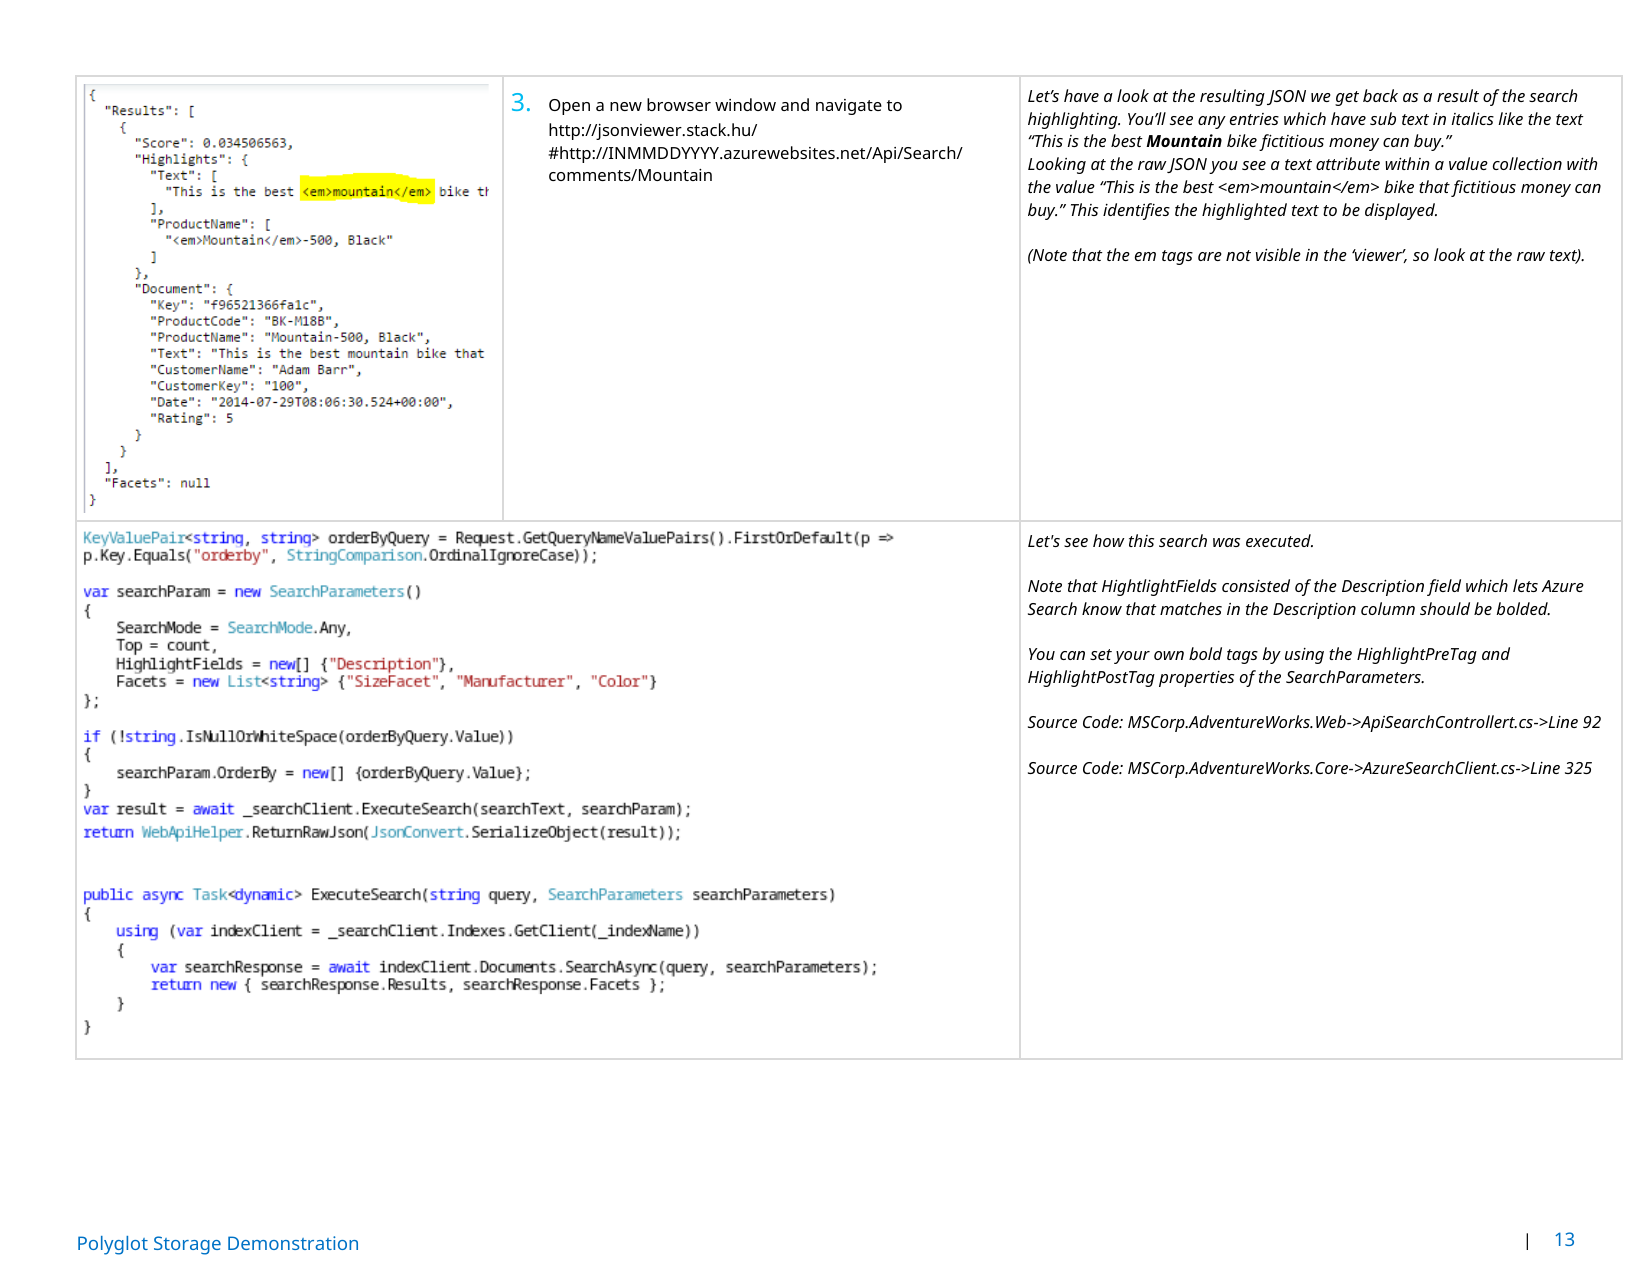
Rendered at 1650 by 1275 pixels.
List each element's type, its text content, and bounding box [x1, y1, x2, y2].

table_header [77, 77, 502, 520]
table_header Let’s have a look at the resulting JSON we get back as a result of the search highlighting. You’ll see any entries which have sub text in italics like the text “This is the best Mountain bike fictitious money can buy.” Looking at the raw JSON you see a text attribute within a value collection with the value “This is the best <em>mountain</em> bike that fictitious money can buy.” This identifies the highlighted text to be displayed. (Note that the em tags are not visible in the ‘viewer’, so look at the raw text). [1021, 77, 1621, 520]
picture [83, 84, 489, 513]
table_cell [77, 522, 1019, 1058]
table_cell Let's see how this search was executed. Note that HightlightFields consisted of the Description field which lets Azure Search know that matches in the Description column should be bolded. You can set your own bold tags by using the HighlightPreTag and HighlightPostTag properties of the SearchParameters. Source Code: MSCorp.AdventureWorks.Web->ApiSearchControllert.cs->Line 92 Source Code: MSCorp.AdventureWorks.Core->AzureSearchClient.cs->Line 325 [1021, 522, 1621, 1058]
table_header Open a new browser window and navigate to http://jsonviewer.stack.hu/#http://INMMDDYYYY.azurewebsites.net/Api/Search/comments/Mountain [504, 77, 1019, 520]
